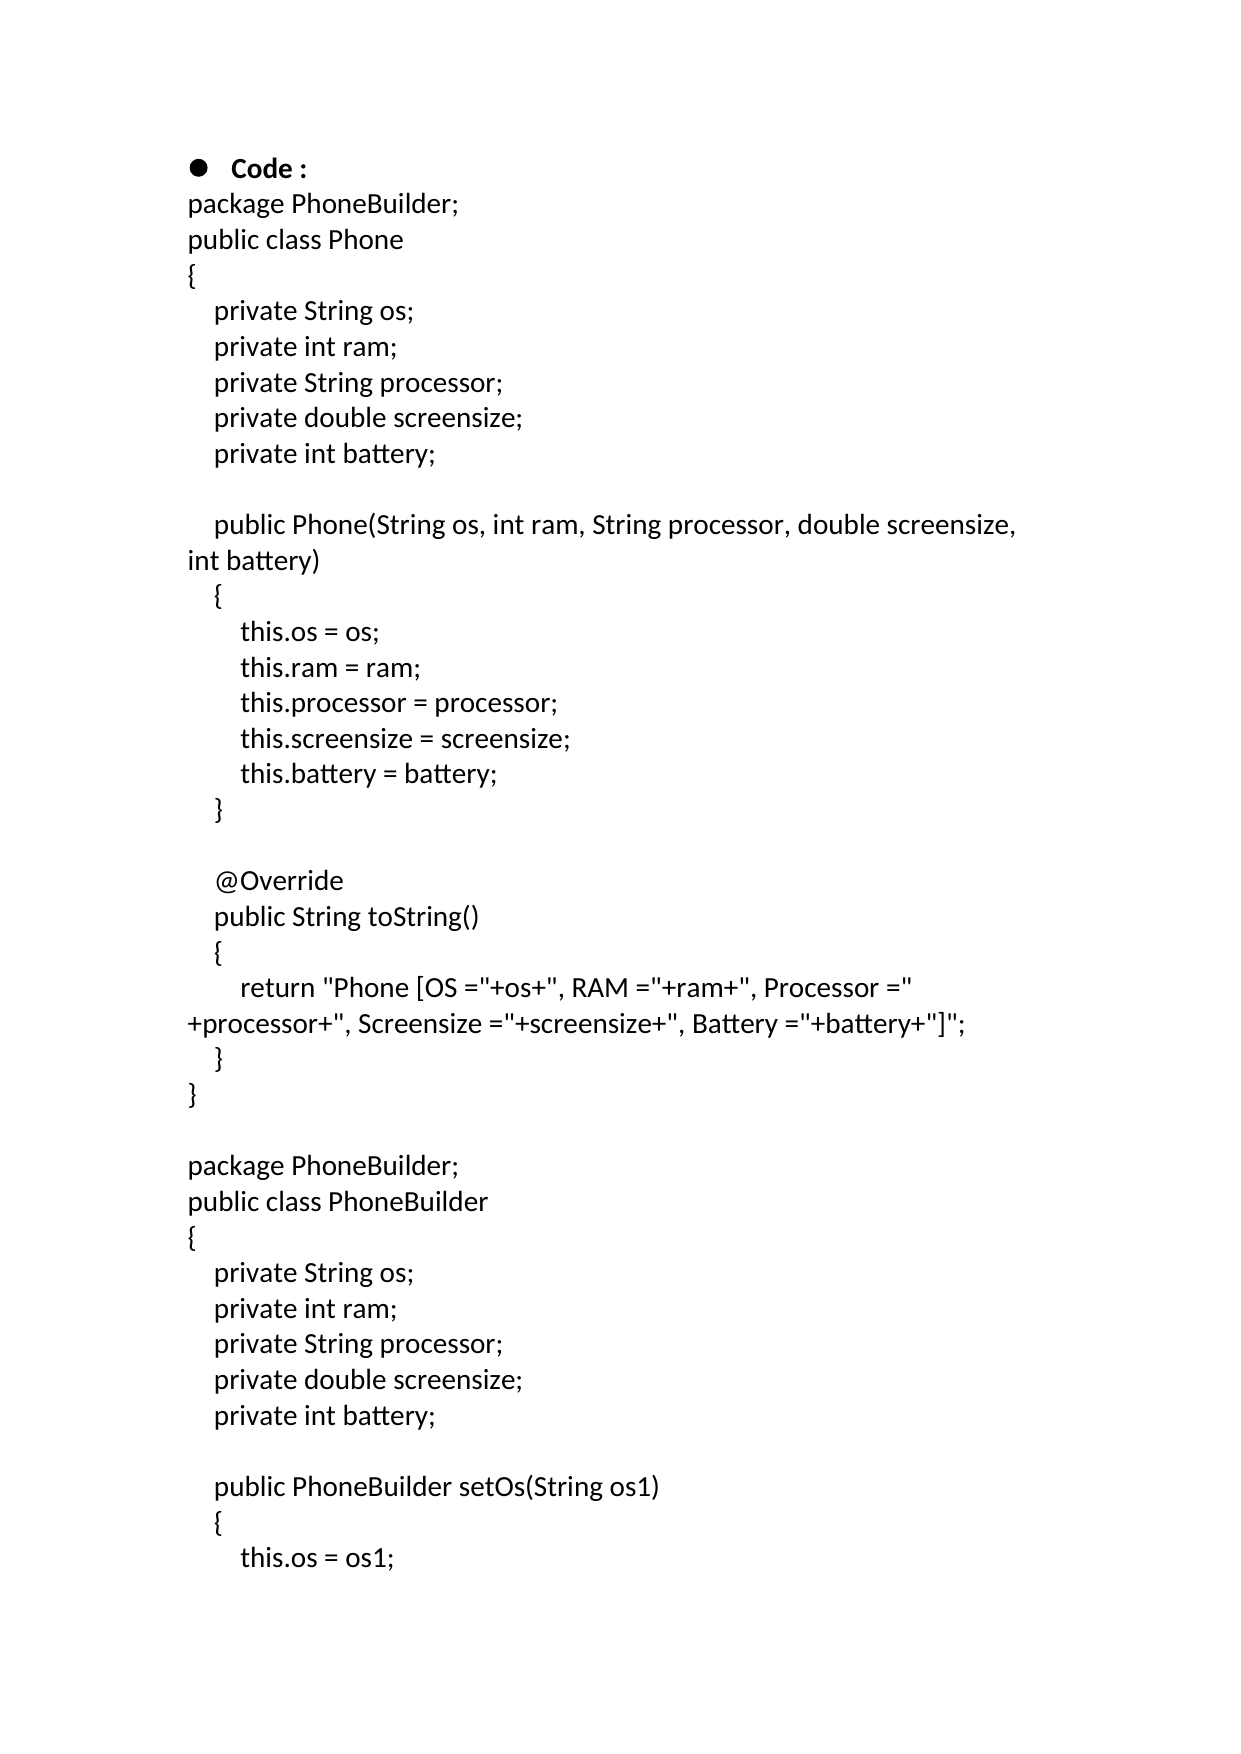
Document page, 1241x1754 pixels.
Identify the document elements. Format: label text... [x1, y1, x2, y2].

text { [187, 1504, 1053, 1539]
text } [187, 791, 1053, 827]
text package PhoneBuilder; [187, 186, 1053, 221]
text private double screensize; [187, 1361, 1053, 1397]
text public PhoneBuilder setOs(String os1) [187, 1468, 1053, 1504]
text private String os; [187, 1254, 1053, 1290]
text } [187, 1041, 1053, 1076]
text private String processor; [187, 364, 1053, 399]
text { [187, 1219, 1053, 1254]
text private int battery; [187, 1397, 1053, 1432]
text private double screensize; [187, 399, 1053, 435]
text public Phone(String os, int ram, String processor, double screensize, int battery) [187, 506, 1053, 577]
text { [187, 257, 1053, 292]
text public class PhoneBuilder [187, 1183, 1053, 1219]
text private String os; [187, 292, 1053, 328]
text { [187, 934, 1053, 969]
text this.screensize = screensize; [187, 720, 1053, 756]
text package PhoneBuilder; [187, 1147, 1053, 1183]
text private int ram; [187, 1290, 1053, 1326]
text this.processor = processor; [187, 684, 1053, 720]
text public String toString() [187, 898, 1053, 934]
text private String processor; [187, 1326, 1053, 1361]
text this.ram = ram; [187, 649, 1053, 684]
text return "Phone [OS ="+os+", RAM ="+ram+", Processor =" +processor+", Screensize ="+screensize+", Battery ="+battery+"]"; [187, 969, 1053, 1041]
text @Override [187, 862, 1053, 898]
text } [187, 1076, 1053, 1112]
text this.os = os1; [187, 1539, 1053, 1575]
text this.os = os; [187, 613, 1053, 649]
text this.battery = battery; [187, 756, 1053, 791]
text private int ram; [187, 328, 1053, 364]
list Code : [187, 150, 1053, 186]
text private int battery; [187, 435, 1053, 471]
text public class Phone [187, 221, 1053, 257]
text { [187, 577, 1053, 613]
